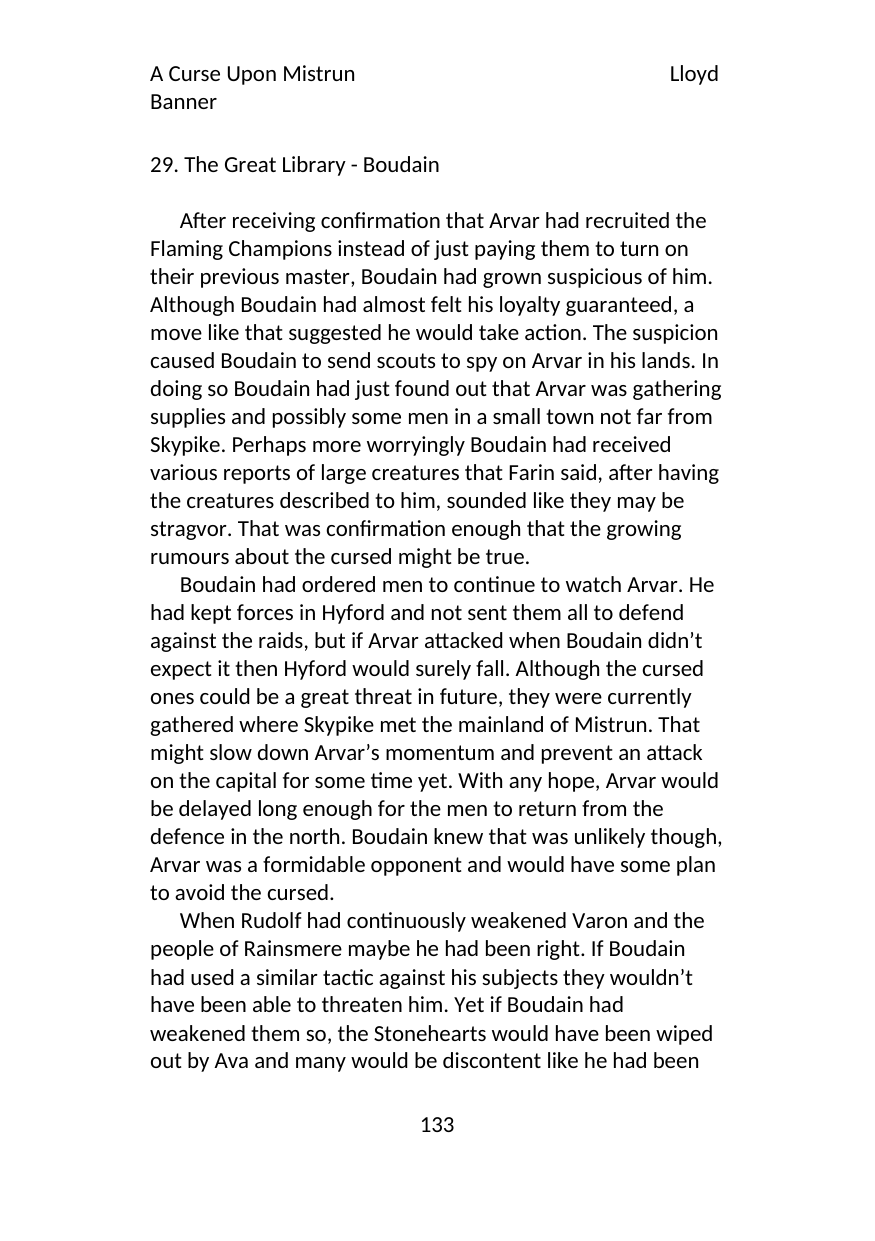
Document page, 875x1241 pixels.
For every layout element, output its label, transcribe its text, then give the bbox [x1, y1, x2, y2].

text Boudain had ordered men to continue to watch Arvar. He had kept forces in Hyford and not sent them all to defend against the raids, but if Arvar attacked when Boudain didn’t expect it then Hyford would surely fall. Although the cursed ones could be a great threat in future, they were currently gathered where Skypike met the mainland of Mistrun. That might slow down Arvar’s momentum and prevent an attack on the capital for some time yet. With any hope, Arvar would be delayed long enough for the men to return from the defence in the north. Boudain knew that was unlikely though, Arvar was a formidable opponent and would have some plan to avoid the cursed. [150, 570, 724, 907]
subtitle 29. The Great Library - Boudain [150, 150, 724, 178]
text After receiving confirmation that Arvar had recruited the Flaming Champions instead of just paying them to turn on their previous master, Boudain had grown suspicious of him. Although Boudain had almost felt his loyalty guaranteed, a move like that suggested he would take action. The suspicion caused Boudain to send scouts to spy on Arvar in his lands. In doing so Boudain had just found out that Arvar was gathering supplies and possibly some men in a small town not far from Skypike. Perhaps more worryingly Boudain had received various reports of large creatures that Farin said, after having the creatures described to him, sounded like they may be stragvor. That was confirmation enough that the growing rumours about the cursed might be true. [150, 206, 724, 570]
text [150, 907, 724, 1075]
